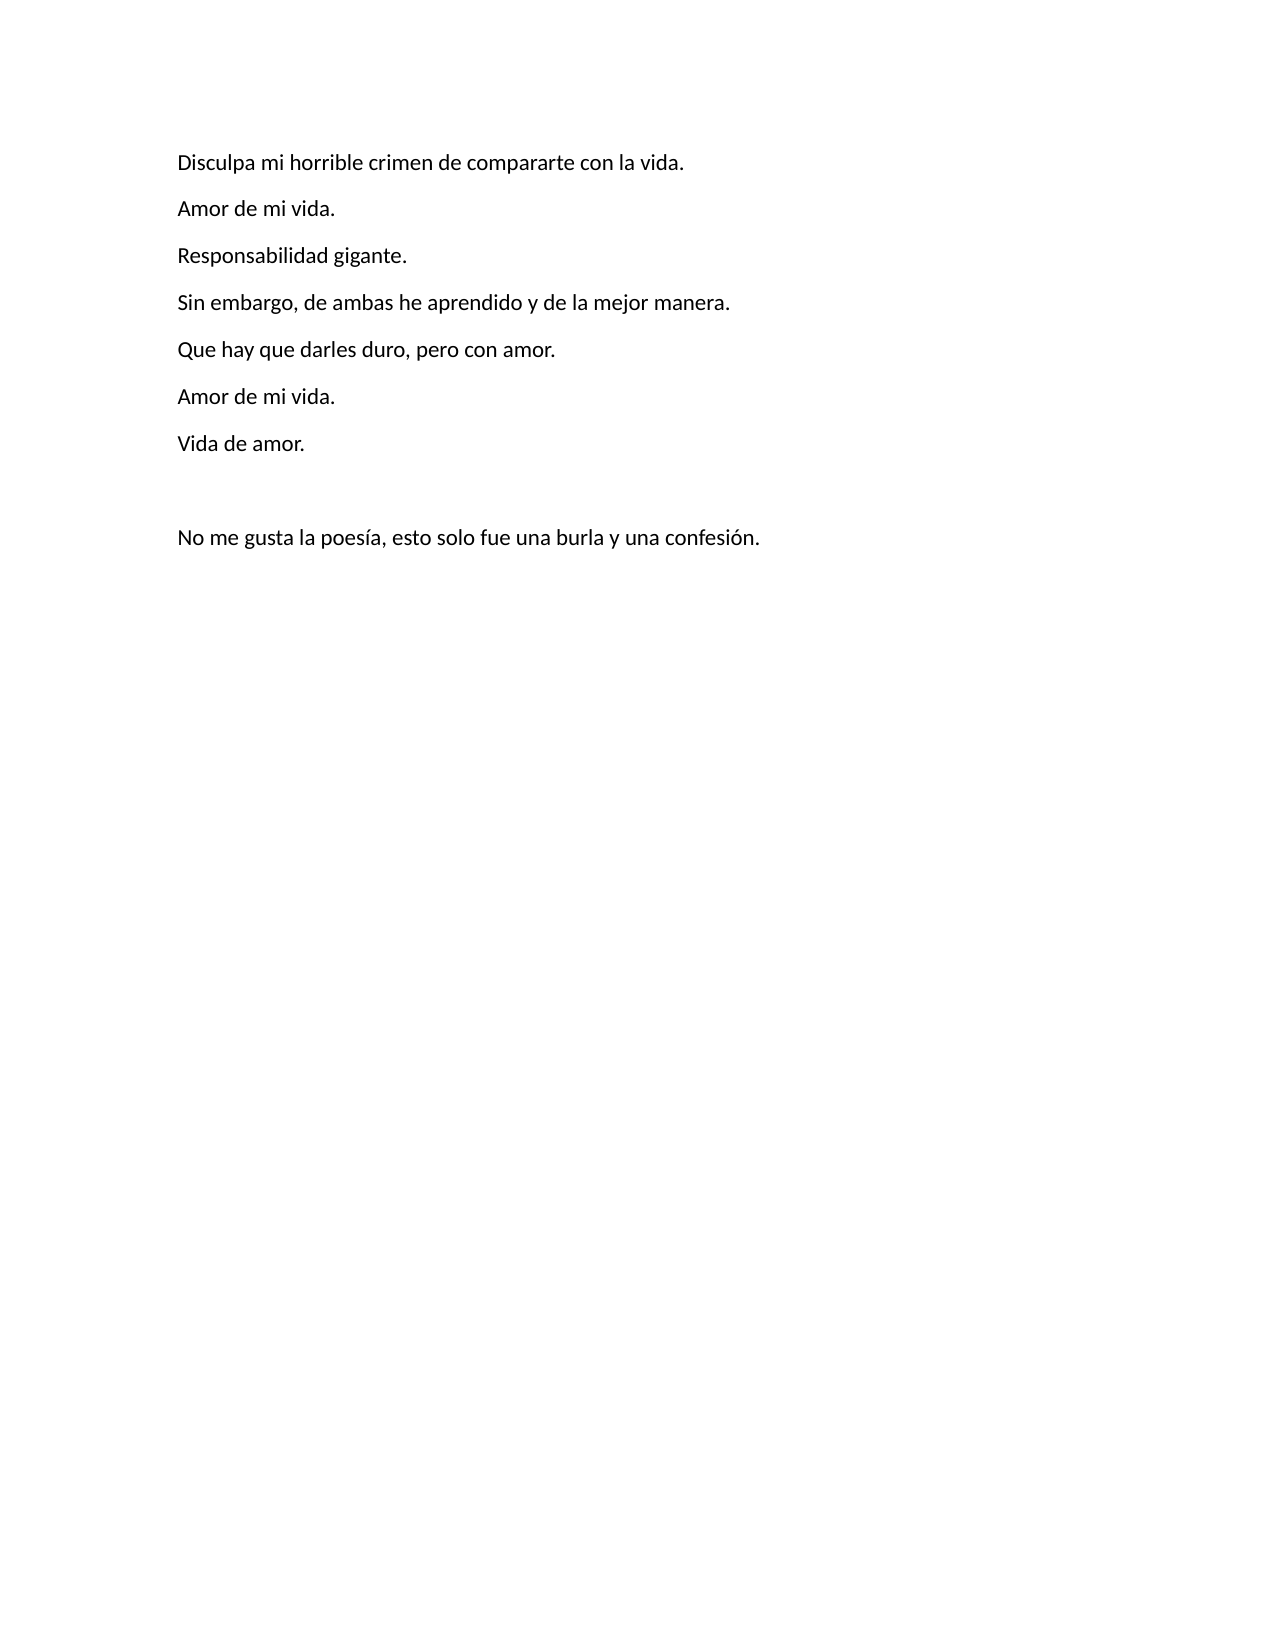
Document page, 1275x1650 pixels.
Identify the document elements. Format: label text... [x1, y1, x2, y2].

text Amor de mi vida. [177, 194, 1098, 222]
text No me gusta la poesía, esto solo fue una burla y una confesión. [177, 523, 1098, 551]
text Sin embargo, de ambas he aprendido y de la mejor manera. [177, 288, 1098, 316]
text Que hay que darles duro, pero con amor. [177, 335, 1098, 363]
text Disculpa mi horrible crimen de compararte con la vida. [177, 148, 1098, 176]
text Vida de amor. [177, 429, 1098, 457]
text Responsabilidad gigante. [177, 241, 1098, 269]
text Amor de mi vida. [177, 382, 1098, 410]
